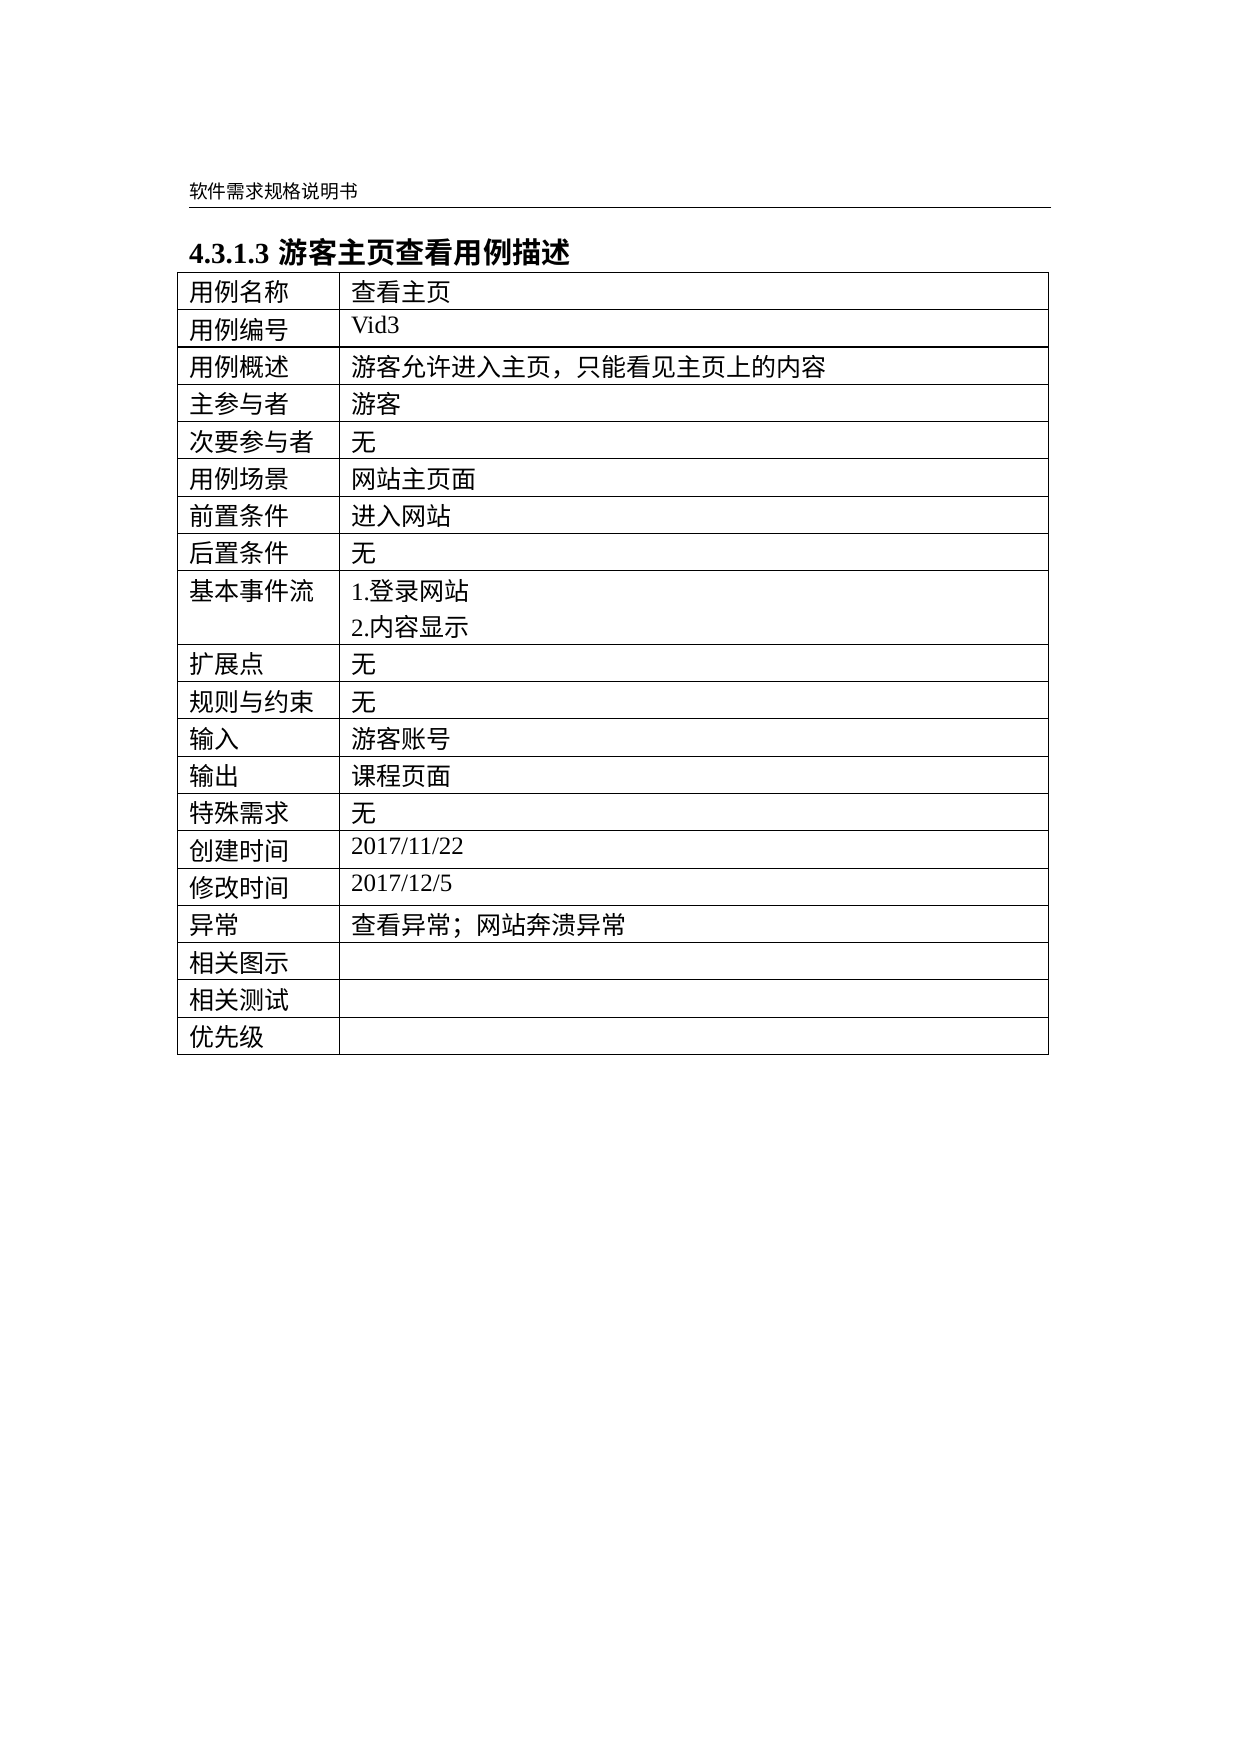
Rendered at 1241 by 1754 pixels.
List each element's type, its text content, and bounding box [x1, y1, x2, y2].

table_cell 游客账号 [340, 719, 1048, 756]
table_cell 创建时间 [178, 831, 339, 867]
table_cell 游客 [340, 385, 1048, 421]
table_cell 输入 [178, 719, 339, 756]
table_cell 无 [340, 422, 1048, 458]
table_cell 异常 [178, 906, 339, 942]
table_cell 网站主页面 [340, 459, 1048, 496]
table_header 查看主页 [340, 273, 1048, 309]
table_cell 主参与者 [178, 385, 339, 421]
table_cell 次要参与者 [178, 422, 339, 458]
table_cell [340, 980, 1048, 1017]
table_cell 特殊需求 [178, 794, 339, 830]
table_cell 用例概述 [178, 348, 339, 384]
table_cell 游客允许进入主页，只能看见主页上的内容 [340, 348, 1048, 384]
table_cell Vid3 [340, 310, 1048, 346]
table_cell 优先级 [178, 1018, 339, 1054]
table_cell 用例场景 [178, 459, 339, 496]
table_cell 输出 [178, 757, 339, 793]
table_cell 相关图示 [178, 943, 339, 979]
table_cell 2017/12/5 [340, 869, 1048, 905]
table_cell 查看异常；网站奔溃异常 [340, 906, 1048, 942]
table_cell 修改时间 [178, 869, 339, 905]
table_cell 2017/11/22 [340, 831, 1048, 867]
table_cell 相关测试 [178, 980, 339, 1017]
table_cell 无 [340, 682, 1048, 718]
table_cell 无 [340, 534, 1048, 570]
table_cell 前置条件 [178, 497, 339, 533]
table_header 用例名称 [178, 273, 339, 309]
table_cell 无 [340, 645, 1048, 681]
table_cell 基本事件流 [178, 571, 339, 644]
table_cell 用例编号 [178, 310, 339, 346]
table_cell [340, 943, 1048, 979]
subtitle 游客主页查看用例描述 [189, 229, 1051, 272]
table_cell 无 [340, 794, 1048, 830]
table_cell 课程页面 [340, 757, 1048, 793]
table_cell 进入网站 [340, 497, 1048, 533]
table_cell 规则与约束 [178, 682, 339, 718]
table_cell [340, 1018, 1048, 1054]
table_cell 扩展点 [178, 645, 339, 681]
table_cell 1.登录网站 2.内容显示 [340, 571, 1048, 644]
table_cell 后置条件 [178, 534, 339, 570]
